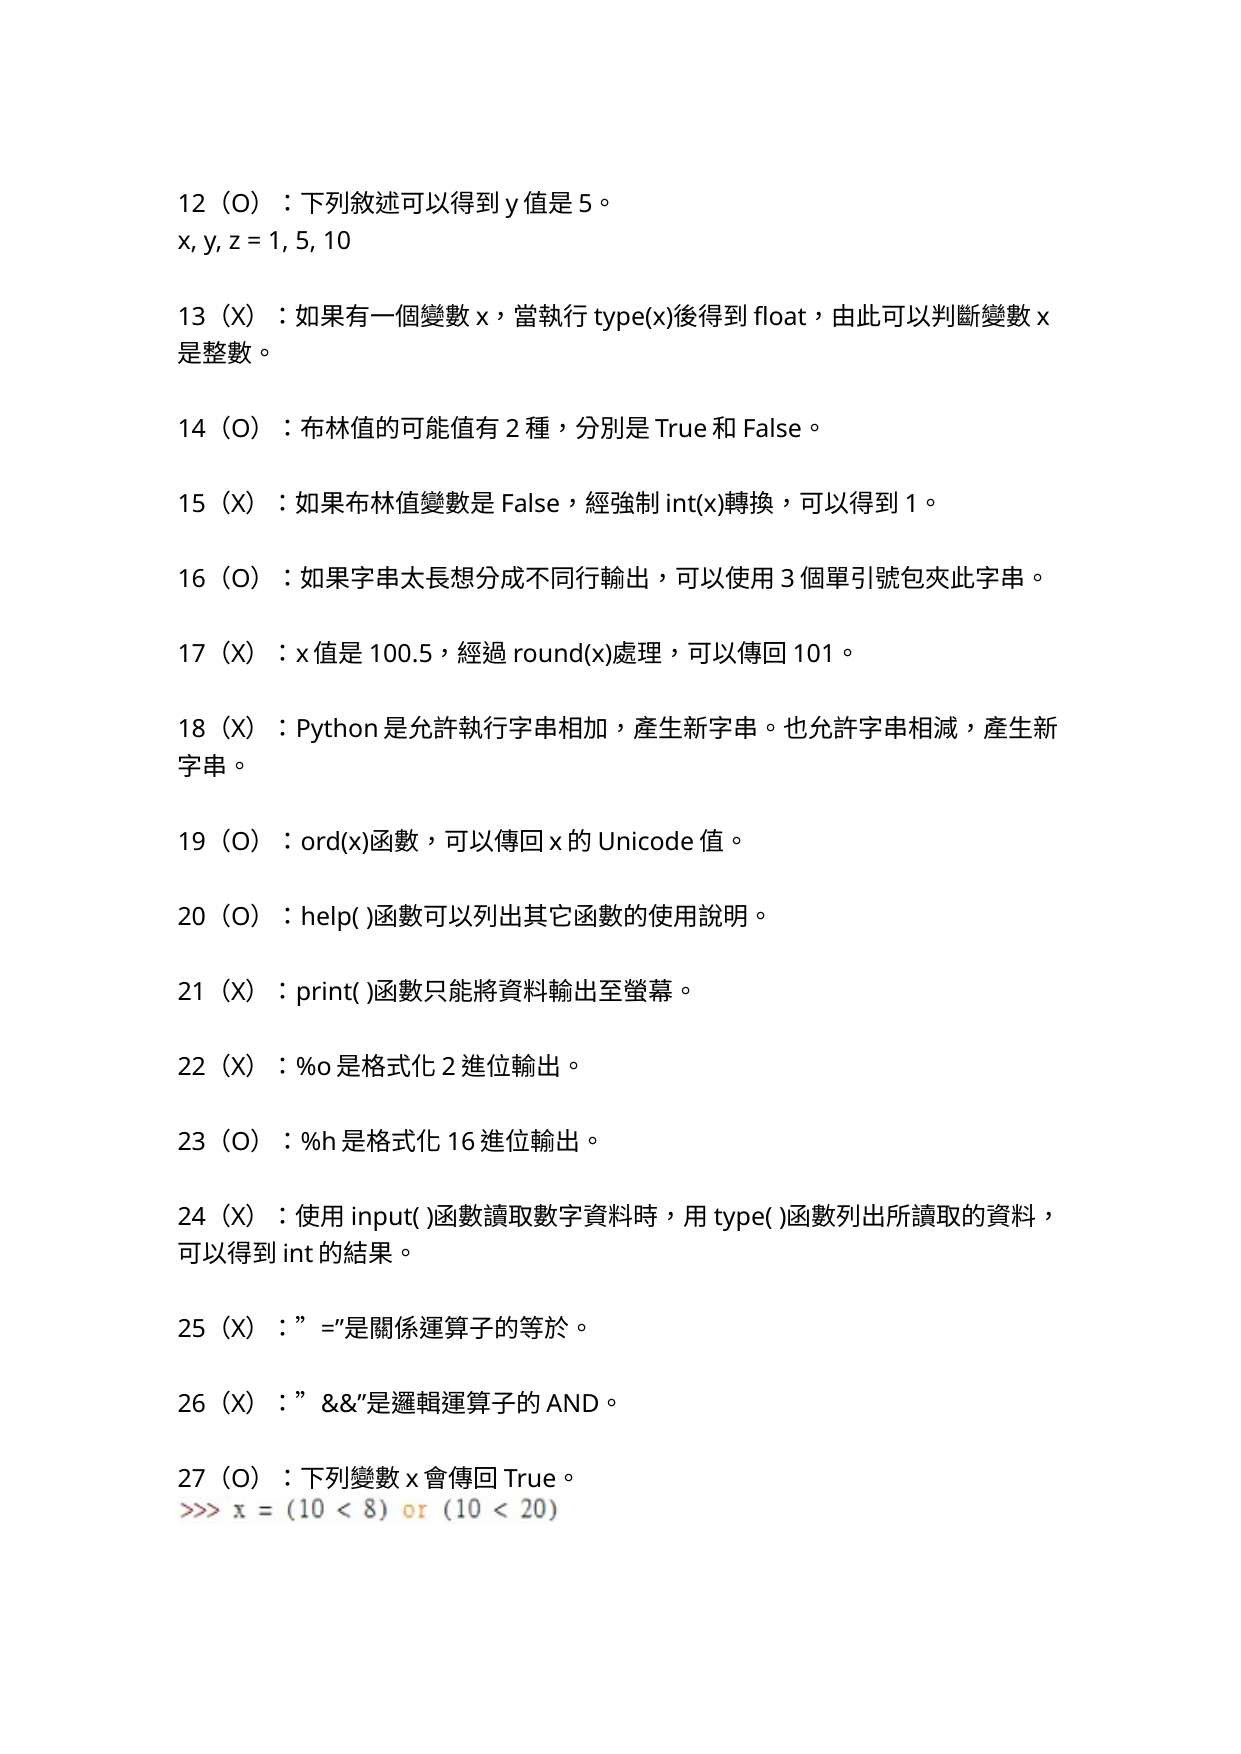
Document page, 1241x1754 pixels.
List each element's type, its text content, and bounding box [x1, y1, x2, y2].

text 14（O）：布林值的可能值有2種，分別是True和False。 [177, 408, 1063, 446]
text x, y, z = 1, 5, 10 [177, 221, 1063, 258]
text 17（X）：x值是100.5，經過round(x)處理，可以傳回101。 [177, 633, 1063, 671]
text 23（O）：%h是格式化16進位輸出。 [177, 1121, 1063, 1158]
text 20（O）：help( )函數可以列出其它函數的使用說明。 [177, 896, 1063, 933]
text 12（O）：下列敘述可以得到y值是5。 [177, 183, 1063, 221]
text 19（O）：ord(x)函數，可以傳回x的Unicode值。 [177, 821, 1063, 858]
picture [177, 1495, 561, 1524]
text 25（X）：”=”是關係運算子的等於。 [177, 1308, 1063, 1346]
text 16（O）：如果字串太長想分成不同行輸出，可以使用3個單引號包夾此字串。 [177, 558, 1063, 596]
text 15（X）：如果布林值變數是False，經強制int(x)轉換，可以得到1。 [177, 483, 1063, 521]
text 21（X）：print( )函數只能將資料輸出至螢幕。 [177, 971, 1063, 1008]
text 24（X）：使用input( )函數讀取數字資料時，用type( )函數列出所讀取的資料，可以得到int的結果。 [177, 1196, 1063, 1271]
text 13（X）：如果有一個變數x，當執行type(x)後得到float，由此可以判斷變數x是整數。 [177, 296, 1063, 371]
text 27（O）：下列變數x會傳回True。 [177, 1458, 1063, 1496]
text 26（X）：”&&”是邏輯運算子的AND。 [177, 1383, 1063, 1421]
text 22（X）：%o是格式化2進位輸出。 [177, 1046, 1063, 1083]
text 18（X）：Python是允許執行字串相加，產生新字串。也允許字串相減，產生新字串。 [177, 708, 1063, 783]
